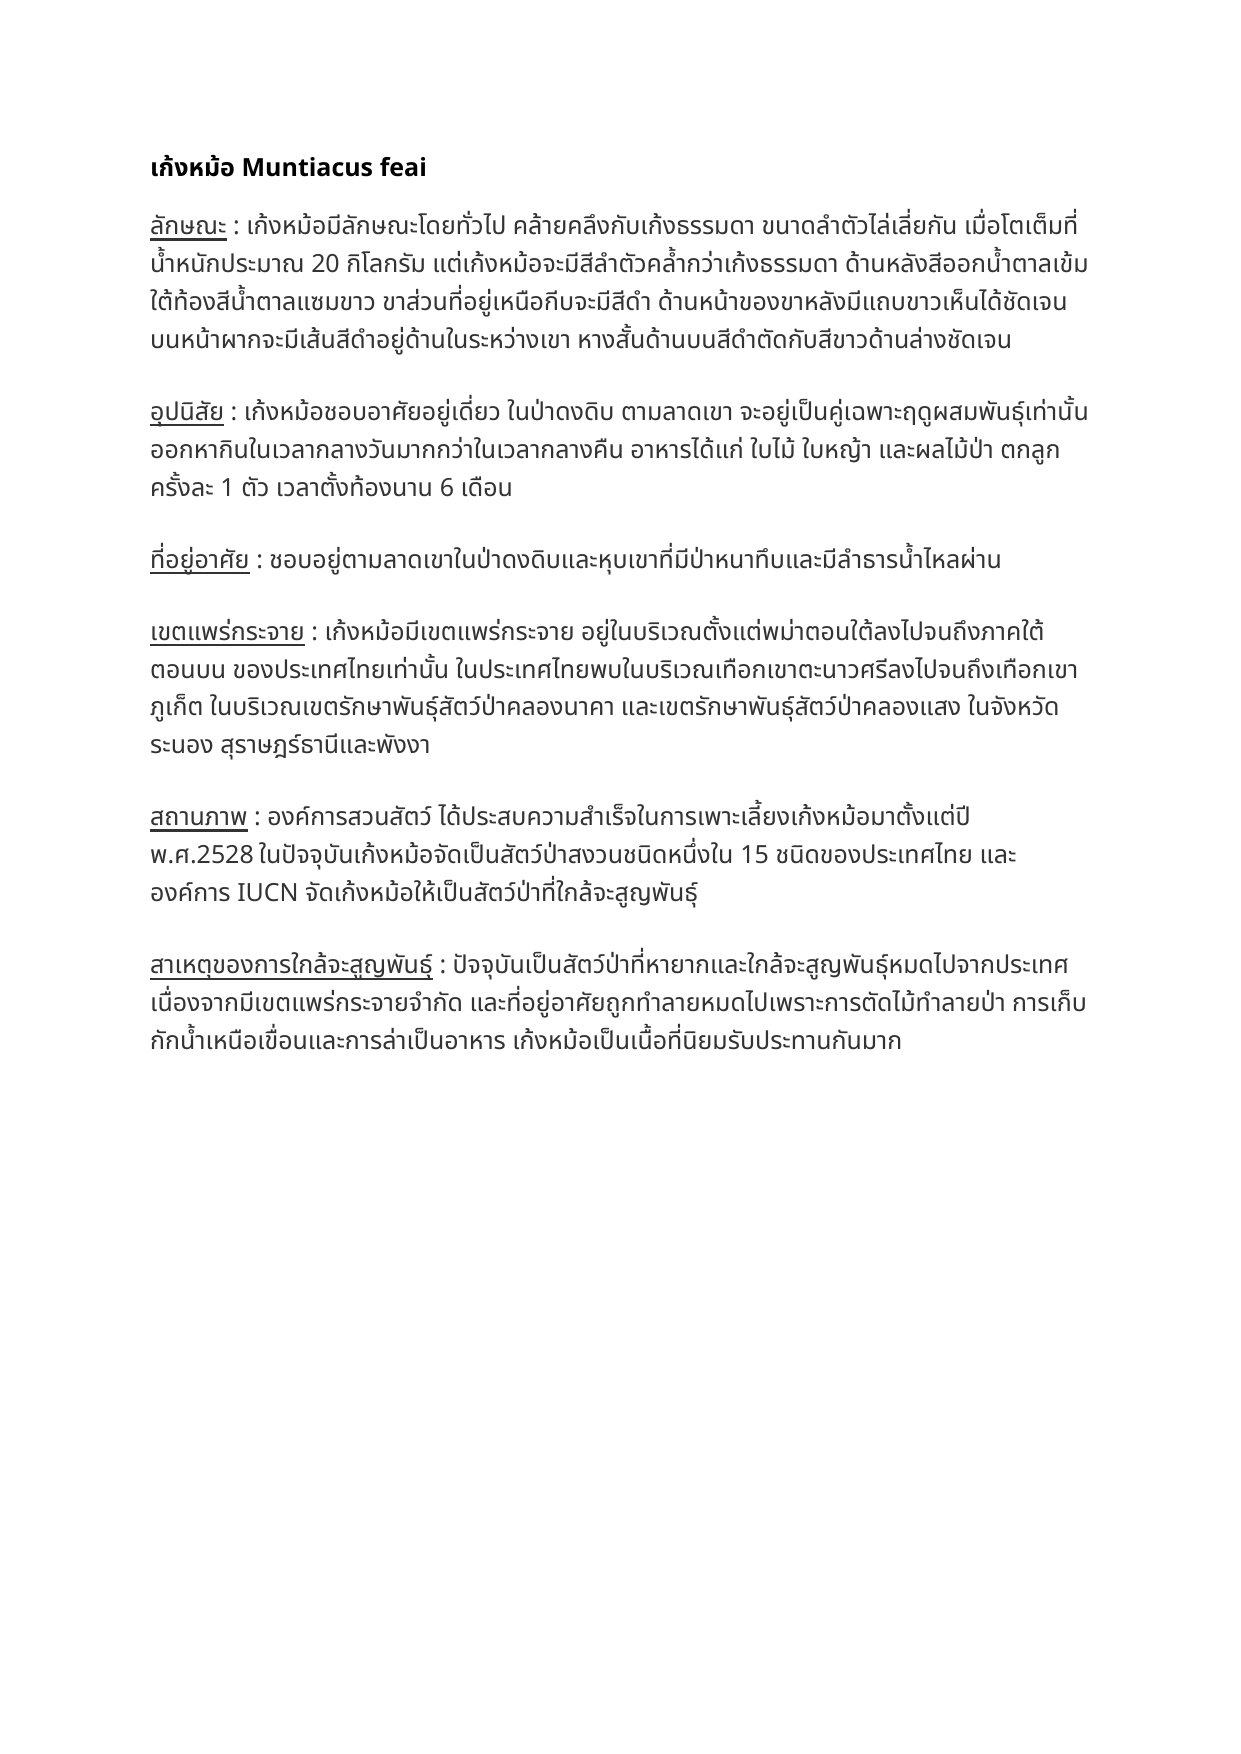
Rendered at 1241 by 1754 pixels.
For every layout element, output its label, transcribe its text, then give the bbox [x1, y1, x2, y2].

text ลักษณะ : เก้งหม้อมีลักษณะโดยทั่วไป คล้ายคลึงกับเก้งธรรมดา ขนาดลำตัวไล่เลี่ยกัน เมื่อโตเต็มที่น้ำหนักประมาณ 20 กิโลกรัม แต่เก้งหม้อจะมีสีลำตัวคล้ำกว่าเก้งธรรมดา ด้านหลังสีออกน้ำตาลเข้ม ใต้ท้องสีน้ำตาลแซมขาว ขาส่วนที่อยู่เหนือกีบจะมีสีดำ ด้านหน้าของขาหลังมีแถบขาวเห็นได้ชัดเจน บนหน้าผากจะมีเส้นสีดำอยู่ด้านในระหว่างเขา หางสั้นด้านบนสีดำตัดกับสีขาวด้านล่างชัดเจน อุปนิสัย : เก้งหม้อชอบอาศัยอยู่เดี่ยว ในป่าดงดิบ ตามลาดเขา จะอยู่เป็นคู่เฉพาะฤดูผสมพันธุ์เท่านั้น ออกหากินในเวลากลางวันมากกว่าในเวลากลางคืน อาหารได้แก่ ใบไม้ ใบหญ้า และผลไม้ป่า ตกลูกครั้งละ 1 ตัว เวลาตั้งท้องนาน 6 เดือน ที่อยู่อาศัย : ชอบอยู่ตามลาดเขาในป่าดงดิบและหุบเขาที่มีป่าหนาทึบและมีลำธารน้ำไหลผ่าน เขตแพร่กระจาย : เก้งหม้อมีเขตแพร่กระจาย อยู่ในบริเวณตั้งแต่พม่าตอนใต้ลงไปจนถึงภาคใต้ตอนบน ของประเทศไทยเท่านั้น ในประเทศไทยพบในบริเวณเทือกเขาตะนาวศรีลงไปจนถึงเทือกเขาภูเก็ต ในบริเวณเขตรักษาพันธุ์สัตว์ป่าคลองนาคา และเขตรักษาพันธุ์สัตว์ป่าคลองแสง ในจังหวัดระนอง สุราษฎร์ธานีและพังงา สถานภาพ : องค์การสวนสัตว์ ได้ประสบความสำเร็จในการเพาะเลี้ยงเก้งหม้อมาตั้งแต่ปี พ.ศ.2528ในปัจจุบันเก้งหม้อจัดเป็นสัตว์ป่าสงวนชนิดหนึ่งใน 15 ชนิดของประเทศไทย และองค์การ IUCN จัดเก้งหม้อให้เป็นสัตว์ป่าที่ใกล้จะสูญพันธุ์ สาเหตุของการใกล้จะสูญพันธุ์ : ปัจจุบันเป็นสัตว์ป่าที่หายากและใกล้จะสูญพันธุ์หมดไปจากประเทศ เนื่องจากมีเขตแพร่กระจายจำกัด และที่อยู่อาศัยถูกทำลายหมดไปเพราะการตัดไม้ทำลายป่า การเก็บกักน้ำเหนือเขื่อนและการล่าเป็นอาหาร เก้งหม้อเป็นเนื้อที่นิยมรับประทานกันมาก [150, 208, 1090, 1061]
text เก้งหม้อ Muntiacus feai [150, 150, 1090, 188]
